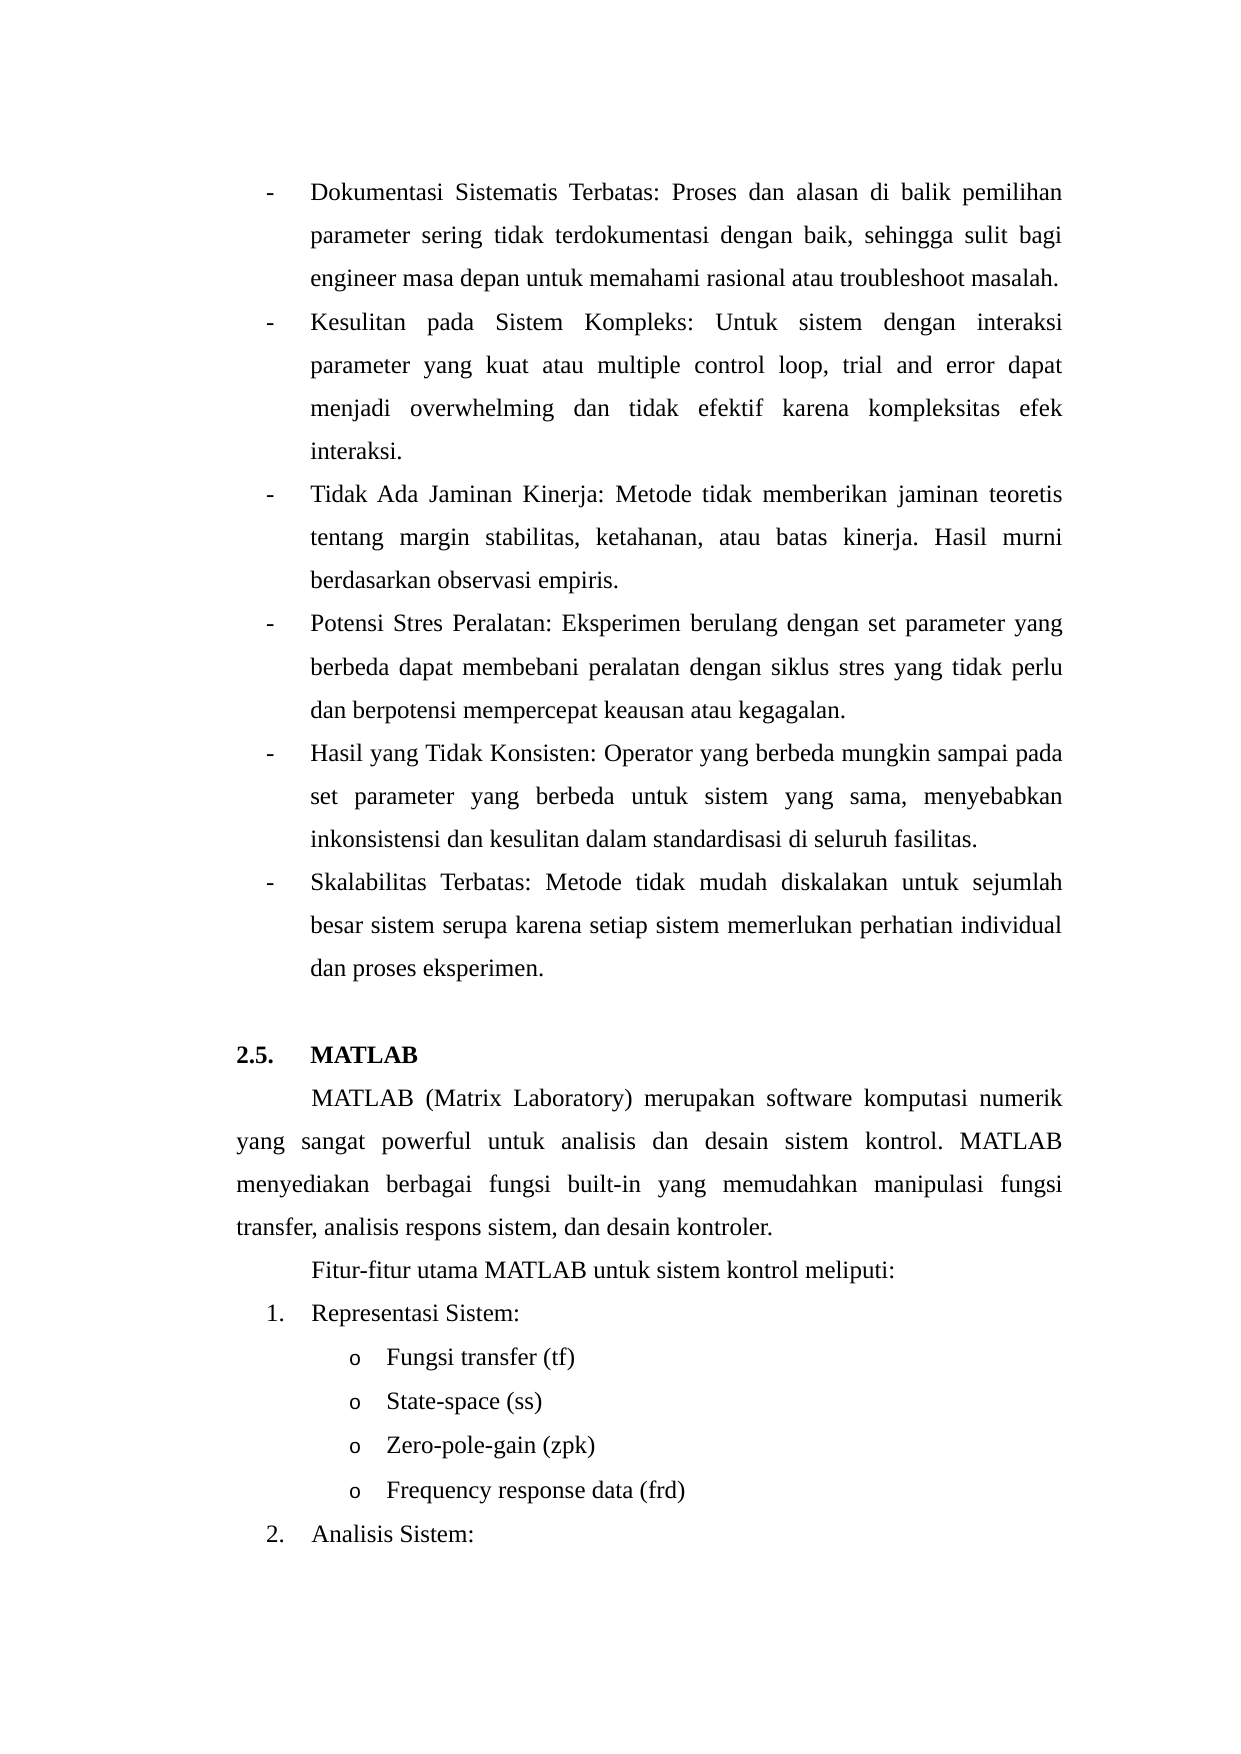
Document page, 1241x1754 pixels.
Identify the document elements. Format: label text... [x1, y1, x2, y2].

subtitle MATLAB [236, 1040, 1063, 1068]
list Potensi Stres Peralatan: Eksperimen berulang dengan set parameter yang berbeda dapat membebani peralatan dengan siklus stres yang tidak perlu dan berpotensi mempercepat keausan atau kegagalan. [266, 608, 1063, 723]
list State-space (ss) [349, 1386, 1063, 1416]
list Fungsi transfer (tf) [349, 1342, 1063, 1371]
text Fitur-fitur utama MATLAB untuk sistem kontrol meliputi: [236, 1255, 1063, 1284]
list Dokumentasi Sistematis Terbatas: Proses dan alasan di balik pemilihan parameter sering tidak terdokumentasi dengan baik, sehingga sulit bagi engineer masa depan untuk memahami rasional atau troubleshoot masalah. [266, 177, 1063, 292]
list Hasil yang Tidak Konsisten: Operator yang berbeda mungkin sampai pada set parameter yang berbeda untuk sistem yang sama, menyebabkan inkonsistensi dan kesulitan dalam standardisasi di seluruh fasilitas. [266, 738, 1063, 853]
list Skalabilitas Terbatas: Metode tidak mudah diskalakan untuk sejumlah besar sistem serupa karena setiap sistem memerlukan perhatian individual dan proses eksperimen. [266, 867, 1063, 982]
list Tidak Ada Jaminan Kinerja: Metode tidak memberikan jaminan teoretis tentang margin stabilitas, ketahanan, atau batas kinerja. Hasil murni berdasarkan observasi empiris. [266, 479, 1063, 594]
list Representasi Sistem: [266, 1298, 1063, 1327]
text MATLAB (Matrix Laboratory) merupakan software komputasi numerik yang sangat powerful untuk analisis dan desain sistem kontrol. MATLAB menyediakan berbagai fungsi built-in yang memudahkan manipulasi fungsi transfer, analisis respons sistem, dan desain kontroler. [236, 1083, 1063, 1241]
list Kesulitan pada Sistem Kompleks: Untuk sistem dengan interaksi parameter yang kuat atau multiple control loop, trial and error dapat menjadi overwhelming dan tidak efektif karena kompleksitas efek interaksi. [266, 307, 1063, 465]
list Zero-pole-gain (zpk) [349, 1430, 1063, 1460]
list Frequency response data (frd) [349, 1475, 1063, 1504]
list Analisis Sistem: [266, 1519, 1063, 1548]
